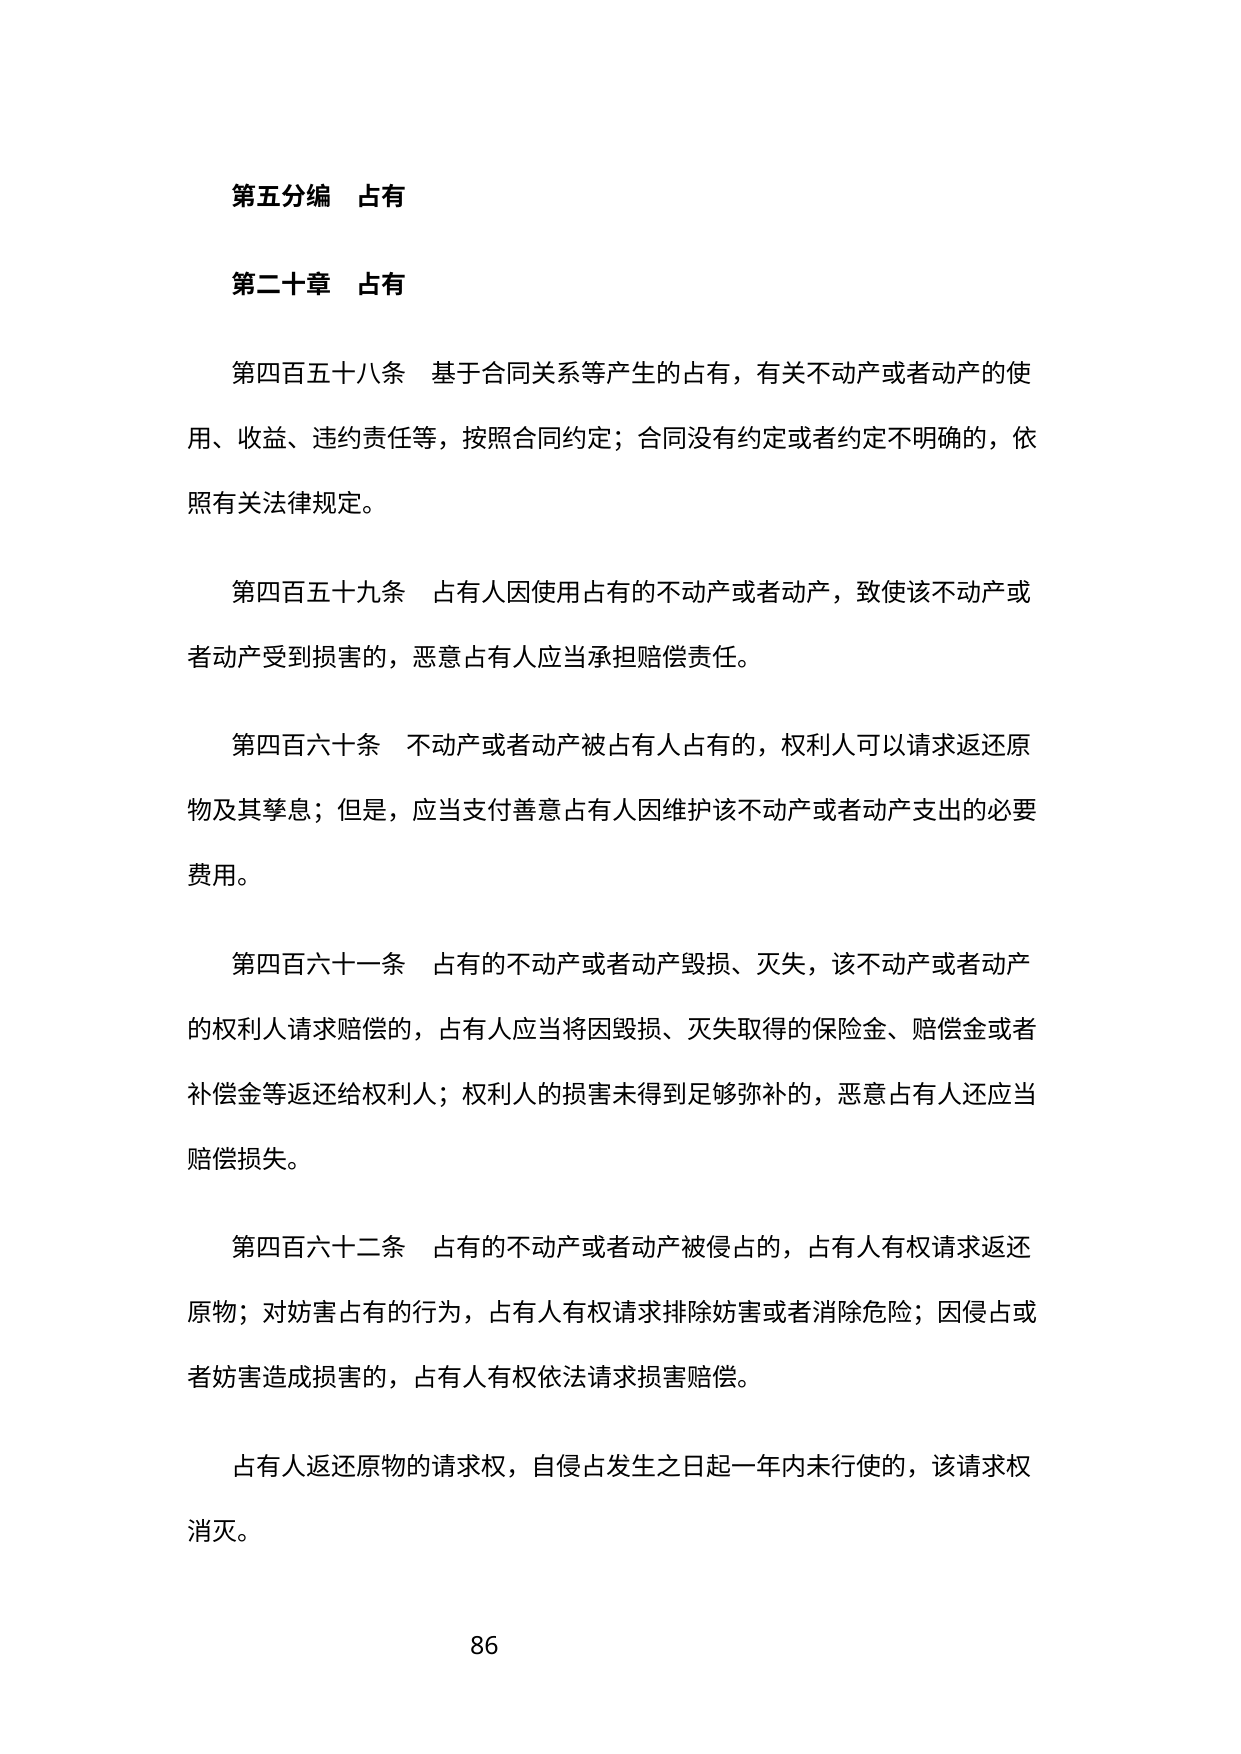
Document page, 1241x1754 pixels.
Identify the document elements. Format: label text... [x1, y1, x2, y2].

text 第五分编 占有 [187, 162, 1053, 227]
text 第四百六十条 不动产或者动产被占有人占有的，权利人可以请求返还原物及其孳息；但是，应当支付善意占有人因维护该不动产或者动产支出的必要费用。 [187, 711, 1053, 906]
text 第二十章 占有 [187, 251, 1053, 316]
text 第四百六十一条 占有的不动产或者动产毁损、灭失，该不动产或者动产的权利人请求赔偿的，占有人应当将因毁损、灭失取得的保险金、赔偿金或者补偿金等返还给权利人；权利人的损害未得到足够弥补的，恶意占有人还应当赔偿损失。 [187, 930, 1053, 1190]
text 第四百六十二条 占有的不动产或者动产被侵占的，占有人有权请求返还原物；对妨害占有的行为，占有人有权请求排除妨害或者消除危险；因侵占或者妨害造成损害的，占有人有权依法请求损害赔偿。 [187, 1213, 1053, 1408]
text 第四百五十九条 占有人因使用占有的不动产或者动产，致使该不动产或者动产受到损害的，恶意占有人应当承担赔偿责任。 [187, 558, 1053, 688]
text 第四百五十八条 基于合同关系等产生的占有，有关不动产或者动产的使用、收益、违约责任等，按照合同约定；合同没有约定或者约定不明确的，依照有关法律规定。 [187, 339, 1053, 534]
text 占有人返还原物的请求权，自侵占发生之日起一年内未行使的，该请求权消灭。 [187, 1432, 1053, 1562]
